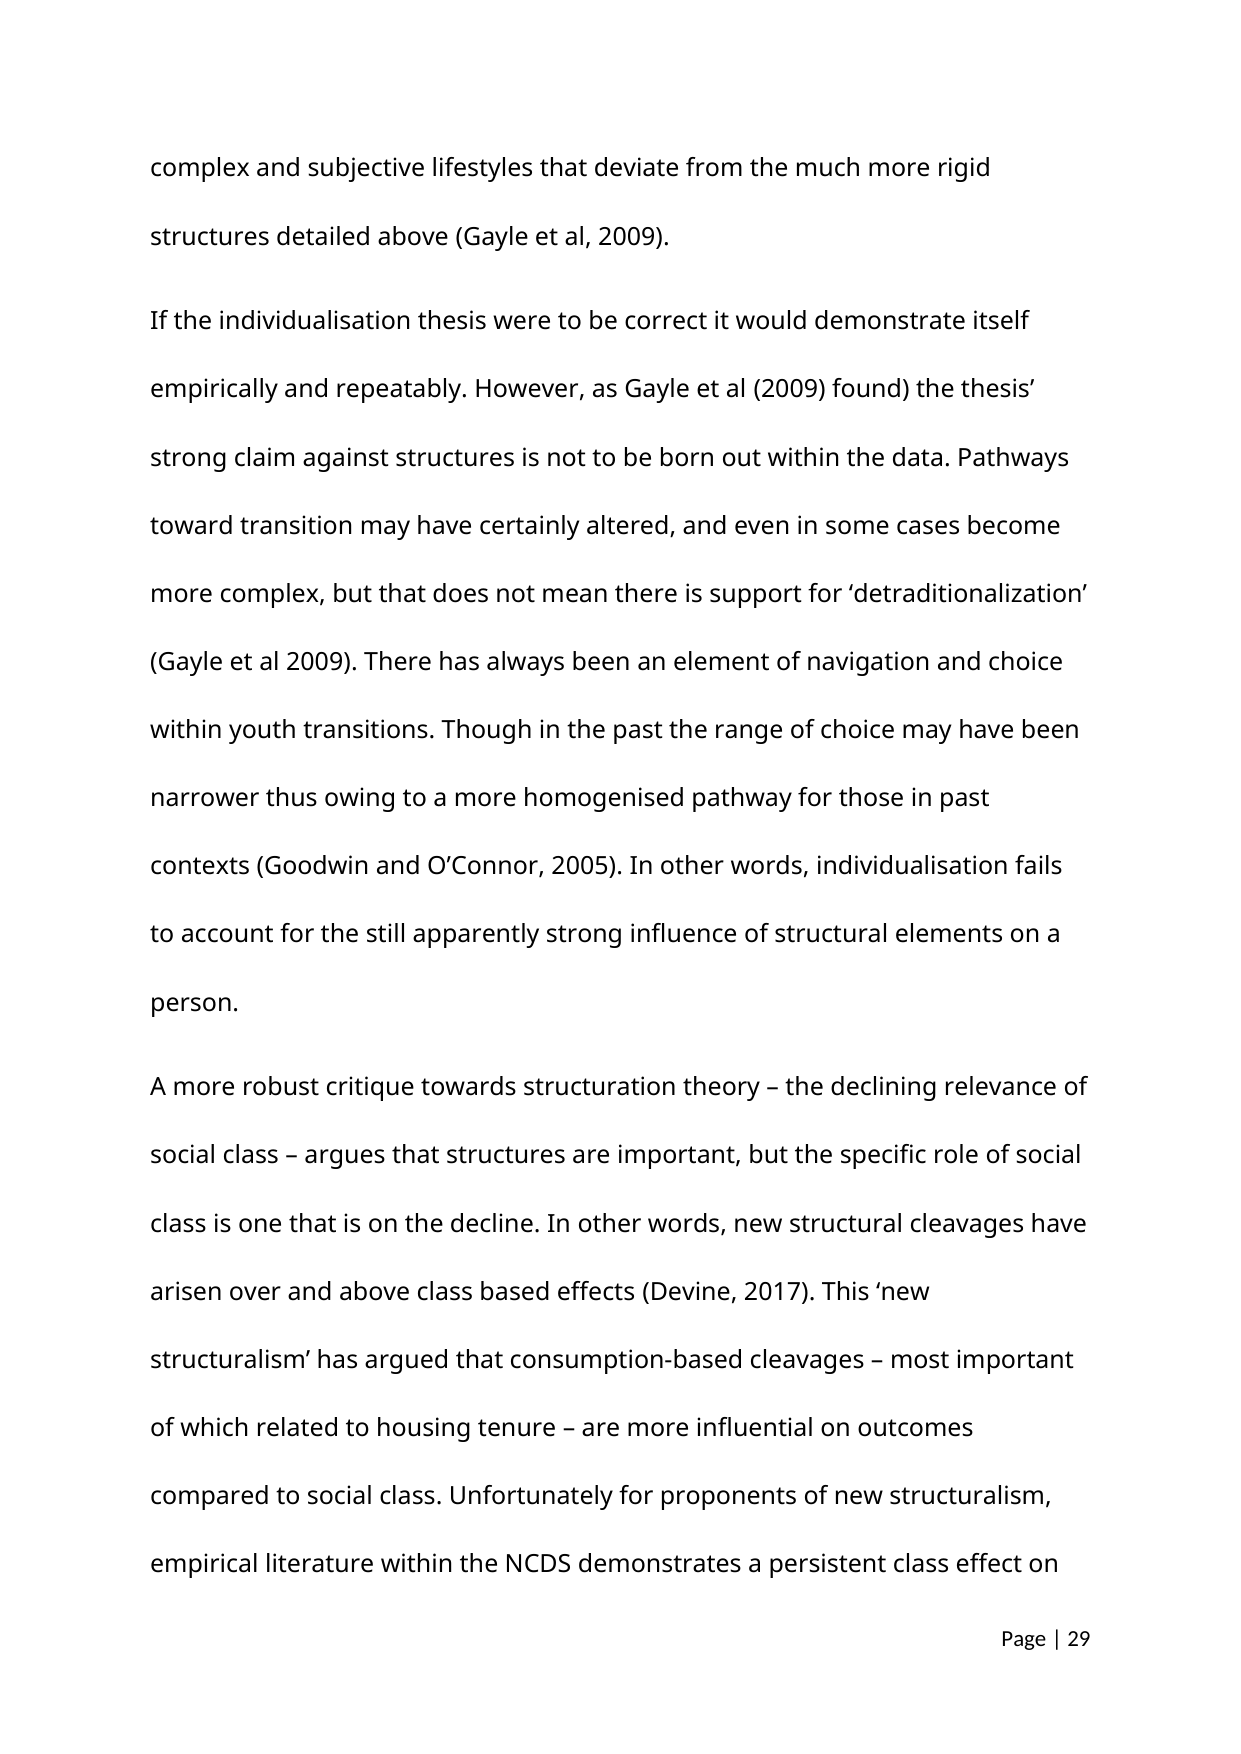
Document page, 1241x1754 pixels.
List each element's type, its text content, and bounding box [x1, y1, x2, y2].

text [150, 150, 1090, 252]
text If the individualisation thesis were to be correct it would demonstrate itself empirically and repeatably. However, as Gayle et al (2009) found) the thesis’ strong claim against structures is not to be born out within the data. Pathways toward transition may have certainly altered, and even in some cases become more complex, but that does not mean there is support for ‘detraditionalization’ (Gayle et al 2009). There has always been an element of navigation and choice within youth transitions. Though in the past the range of choice may have been narrower thus owing to a more homogenised pathway for those in past contexts (Goodwin and O’Connor, 2005). In other words, individualisation fails to account for the still apparently strong influence of structural elements on a person. [150, 303, 1090, 1018]
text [150, 1069, 1090, 1580]
